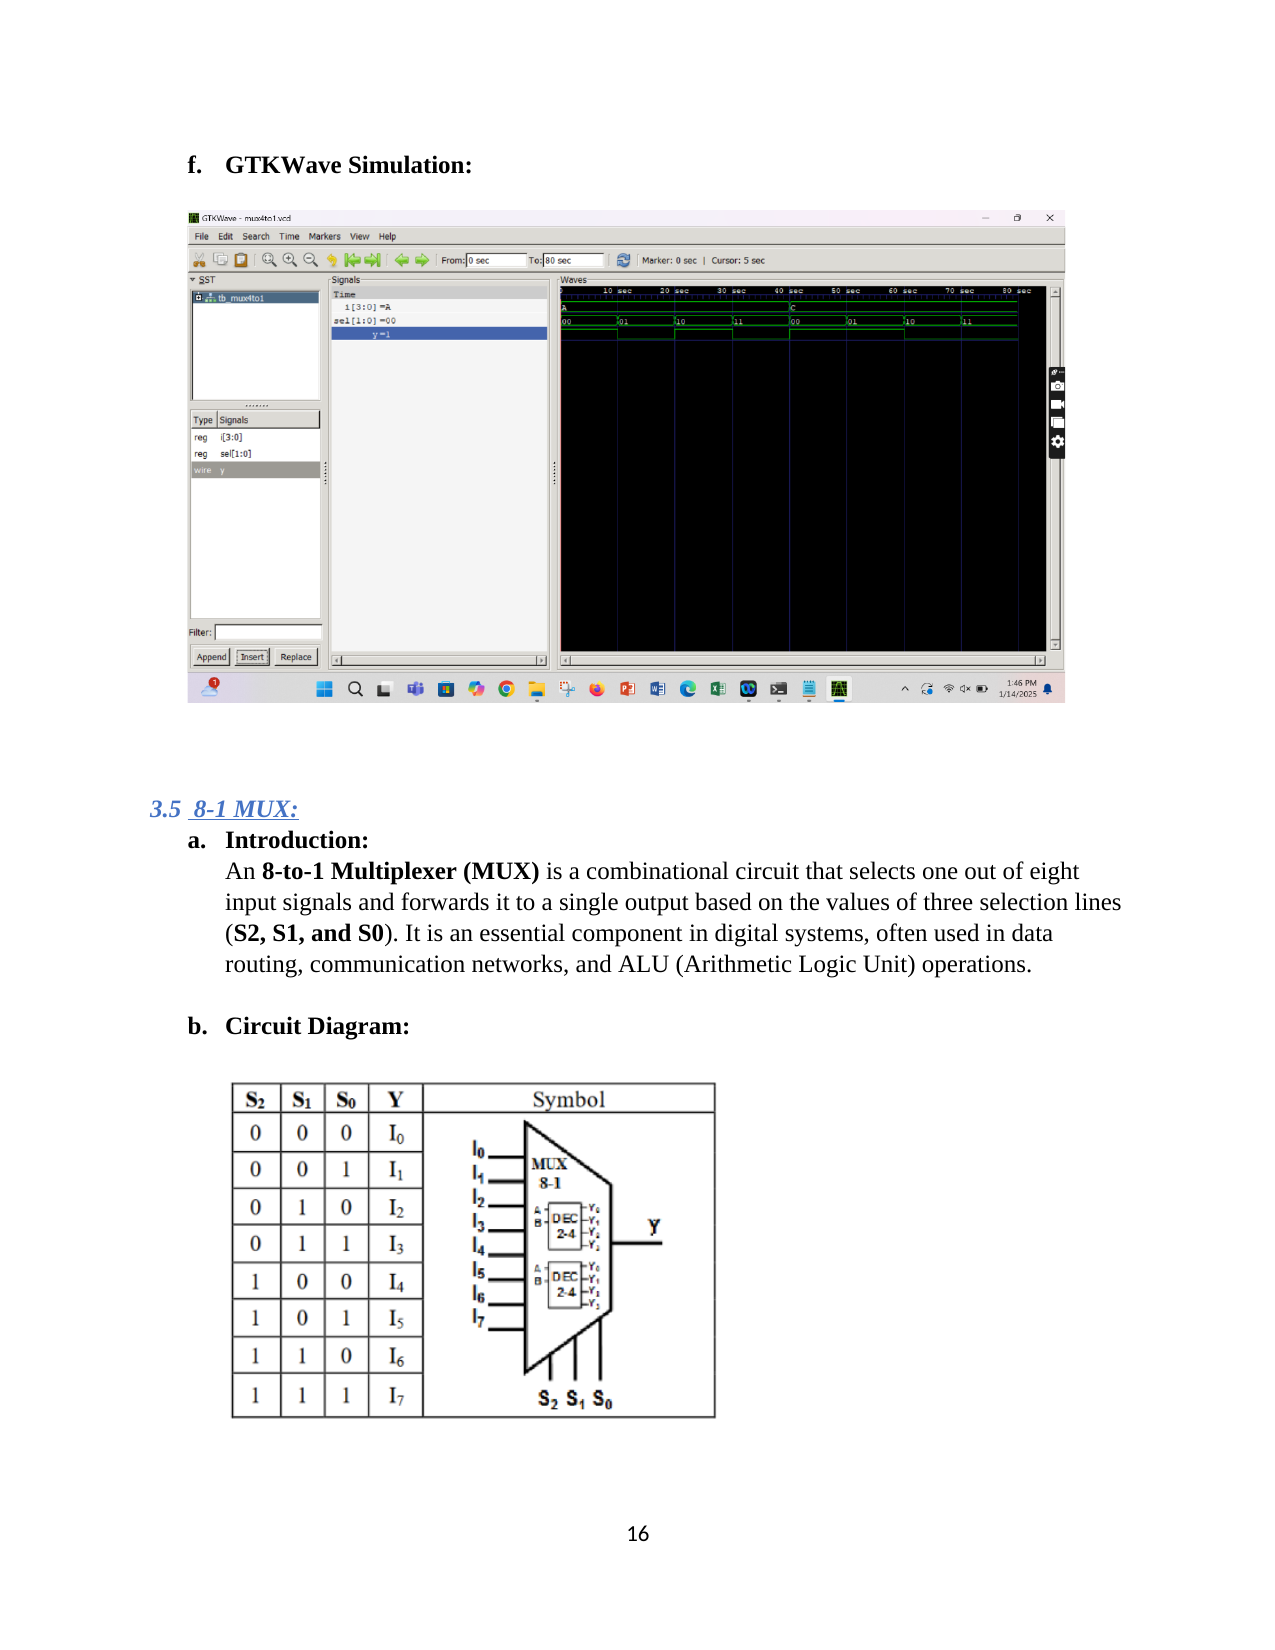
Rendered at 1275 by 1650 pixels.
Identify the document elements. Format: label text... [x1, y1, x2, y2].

picture [187, 210, 1066, 703]
list GTKWave Simulation: [187, 150, 1125, 179]
picture [225, 1073, 723, 1422]
list An 8-to-1 Multiplexer (MUX) is a combinational circuit that selects one out of eight input signals and forwards it to a single output based on the values of three selection lines (S2, S1, and S0). It is an essential component in digital systems, often used in data routing, communication networks, and ALU (Arithmetic Logic Unit) operations. [225, 856, 1125, 978]
list Circuit Diagram: [187, 1011, 1125, 1040]
list 8-1 MUX: [150, 794, 1125, 823]
list Introduction: [187, 825, 1125, 854]
